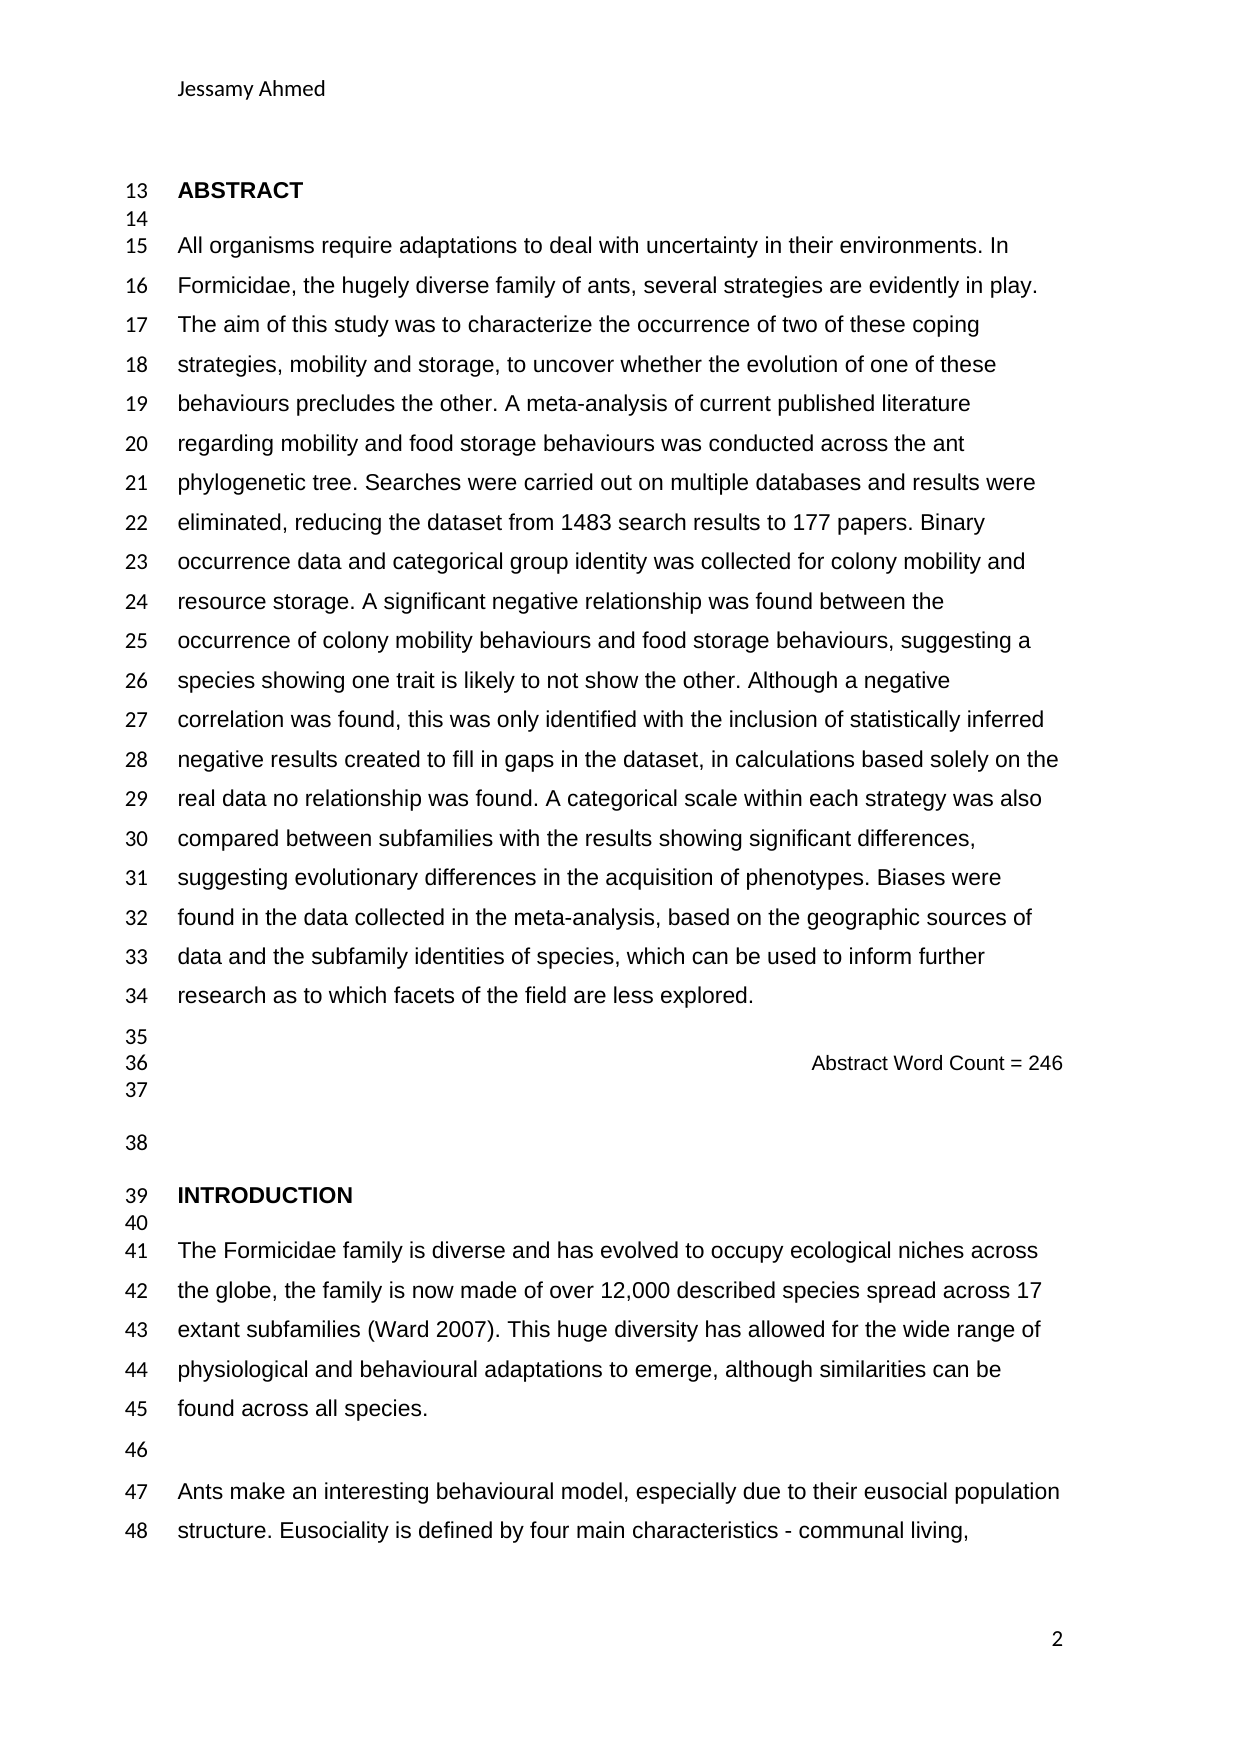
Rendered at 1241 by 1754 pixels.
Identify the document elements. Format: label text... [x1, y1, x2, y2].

text The Formicidae family is diverse and has evolved to occupy ecological niches across the globe, the family is now made of over 12,000 described species spread across 17 extant subfamilies (Ward 2007). This huge diversity has allowed for the wide range of physiological and behavioural adaptations to emerge, although similarities can be found across all species. [177, 1237, 1063, 1421]
text ABSTRACT [177, 177, 1063, 203]
text All organisms require adaptations to deal with uncertainty in their environments. In Formicidae, the hugely diverse family of ants, several strategies are evidently in play. The aim of this study was to characterize the occurrence of two of these coping strategies, mobility and storage, to uncover whether the evolution of one of these behaviours precludes the other. A meta-analysis of current published literature regarding mobility and food storage behaviours was conducted across the ant phylogenetic tree. Searches were carried out on multiple databases and results were eliminated, reducing the dataset from 1483 search results to 177 papers. Binary occurrence data and categorical group identity was collected for colony mobility and resource storage. A significant negative relationship was found between the occurrence of colony mobility behaviours and food storage behaviours, suggesting a species showing one trait is likely to not show the other. Although a negative correlation was found, this was only identified with the inclusion of statistically inferred negative results created to fill in gaps in the dataset, in calculations based solely on the real data no relationship was found. A categorical scale within each strategy was also compared between subfamilies with the results showing significant differences, suggesting evolutionary differences in the acquisition of phenotypes. Biases were found in the data collected in the meta-analysis, based on the geographic sources of data and the subfamily identities of species, which can be used to inform further research as to which facets of the field are less explored. [177, 232, 1063, 1009]
text Abstract Word Count = 246 [177, 1051, 1063, 1074]
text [177, 1478, 1063, 1543]
text INTRODUCTION [177, 1182, 1063, 1208]
